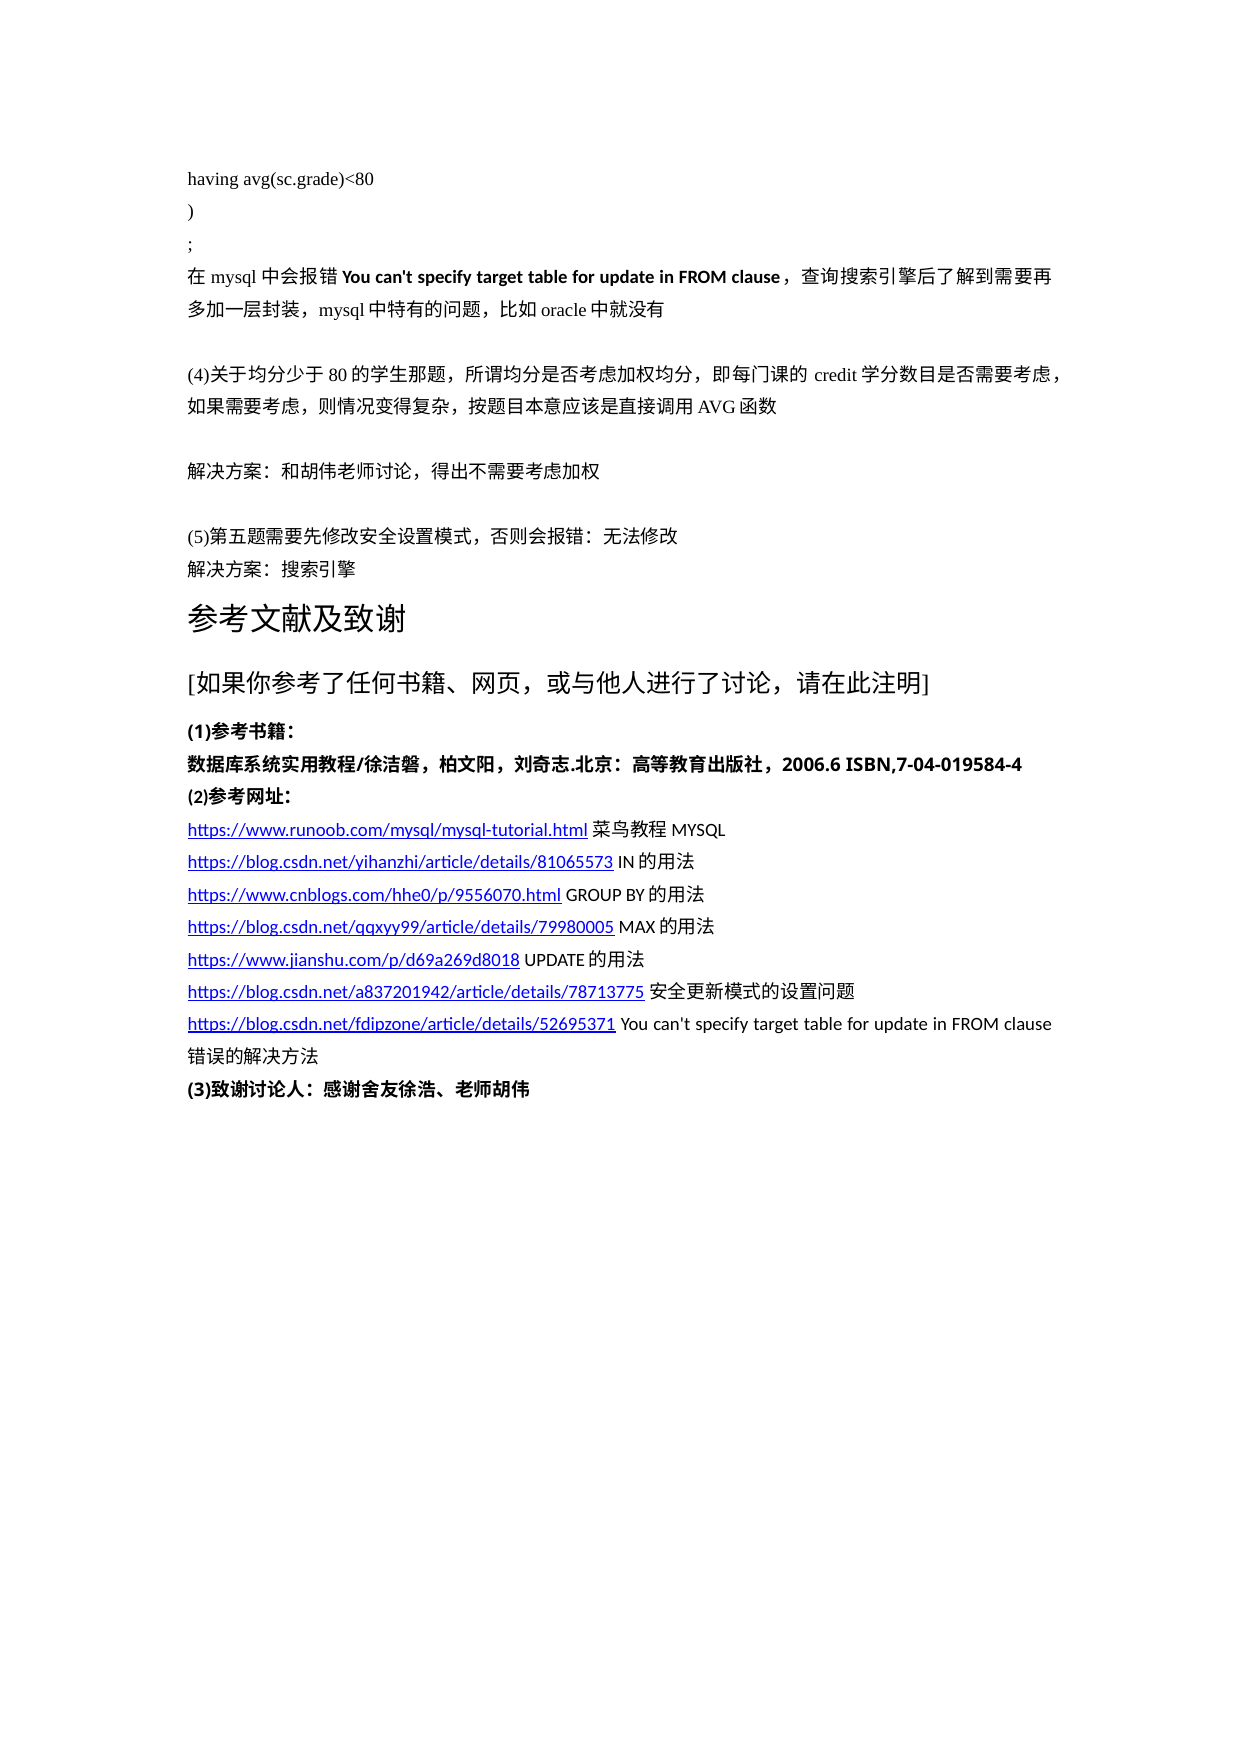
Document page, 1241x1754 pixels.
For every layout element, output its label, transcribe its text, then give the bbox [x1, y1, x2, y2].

text https://www.cnblogs.com/hhe0/p/9556070.html GROUP BY的用法 [187, 877, 1053, 909]
text 解决方案：搜索引擎 [187, 552, 1053, 584]
text https://blog.csdn.net/fdipzone/article/details/52695371 You can't specify target table for update in FROM clause错误的解决方法 [187, 1007, 1053, 1072]
text (5)第五题需要先修改安全设置模式，否则会报错：无法修改 [187, 519, 1053, 552]
text ) [187, 194, 1053, 227]
text (1)参考书籍： [187, 714, 1053, 747]
text (4)关于均分少于80的学生那题，所谓均分是否考虑加权均分，即每门课的credit学分数目是否需要考虑，如果需要考虑，则情况变得复杂，按题目本意应该是直接调用AVG函数 [187, 357, 1053, 422]
text (3)致谢讨论人：感谢舍友徐浩、老师胡伟 [187, 1072, 1053, 1104]
text 参考文献及致谢 [187, 584, 1053, 649]
text https://www.runoob.com/mysql/mysql-tutorial.html 菜鸟教程MYSQL [187, 812, 1053, 844]
text 解决方案：和胡伟老师讨论，得出不需要考虑加权 [187, 454, 1053, 487]
text https://blog.csdn.net/a837201942/article/details/78713775 安全更新模式的设置问题 [187, 974, 1053, 1007]
text [如果你参考了任何书籍、网页，或与他人进行了讨论，请在此注明] [187, 649, 1053, 714]
text (2)参考网址： [187, 779, 1053, 812]
text 在mysql中会报错You can't specify target table for update in FROM clause，查询搜索引擎后了解到需要再多加一层封装，mysql中特有的问题，比如oracle中就没有 [187, 259, 1053, 324]
text https://blog.csdn.net/qqxyy99/article/details/79980005 MAX的用法 [187, 909, 1053, 942]
text https://blog.csdn.net/yihanzhi/article/details/81065573 IN的用法 [187, 844, 1053, 877]
text ; [187, 227, 1053, 259]
text 数据库系统实用教程/徐洁磐，柏文阳，刘奇志.北京：高等教育出版社，2006.6 ISBN,7-04-019584-4 [187, 747, 1053, 779]
text having avg(sc.grade)<80 [187, 162, 1053, 194]
text https://www.jianshu.com/p/d69a269d8018 UPDATE的用法 [187, 942, 1053, 974]
